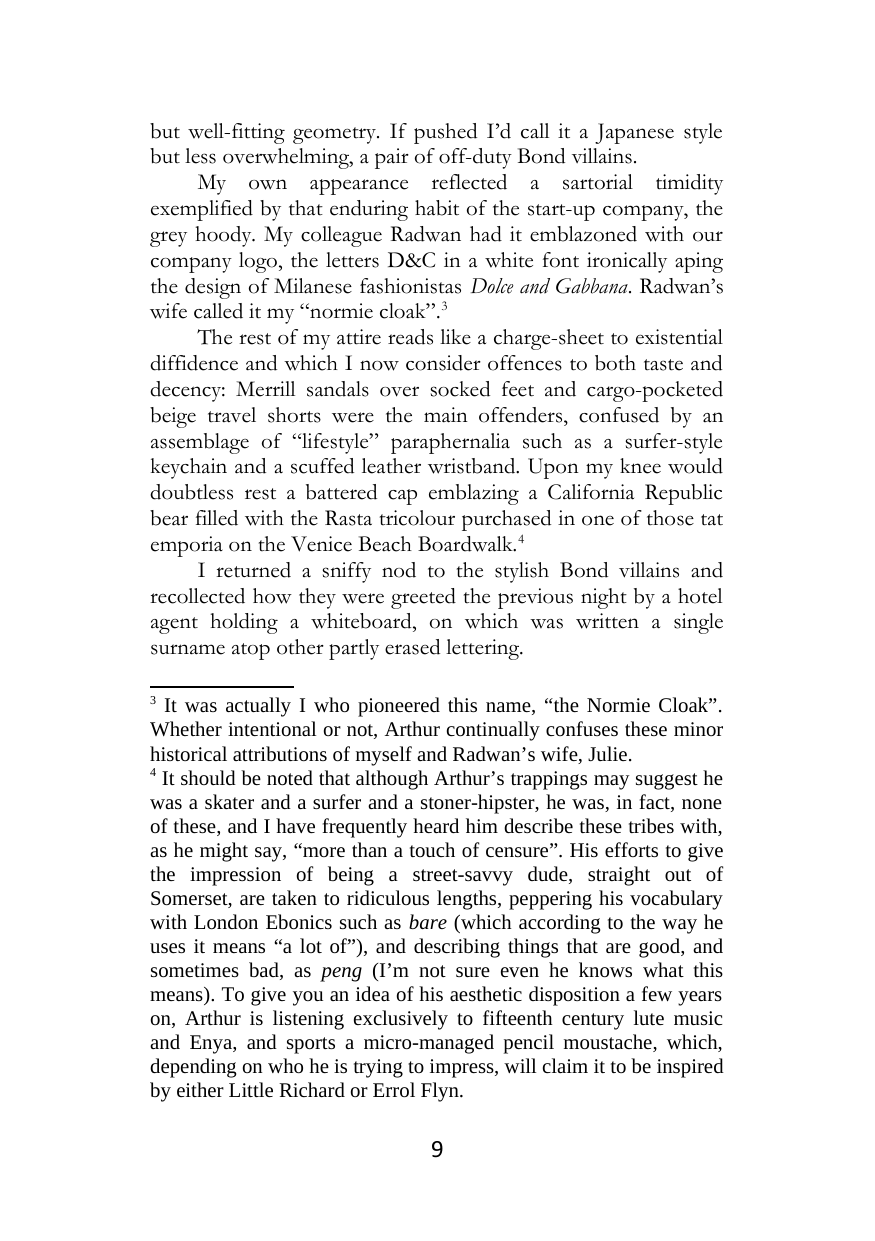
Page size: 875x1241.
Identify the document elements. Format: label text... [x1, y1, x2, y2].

text My own appearance reflected a sartorial timidity exemplified by that enduring habit of the start-up company, the grey hoody. My colleague Radwan had it emblazoned with our company logo, the letters D&C in a white font ironically aping the design of Milanese fashionistas Dolce and Gabbana. Radwan’s wife called it my “normie cloak”. [150, 170, 724, 325]
text The rest of my attire reads like a charge-sheet to existential diffidence and which I now consider offences to both taste and decency: Merrill sandals over socked feet and cargo-pocketed beige travel shorts were the main offenders, confused by an assemblage of “lifestyle” paraphernalia such as a surfer-style keychain and a scuffed leather wristband. Upon my knee would doubtless rest a battered cap emblazing a California Republic bear filled with the Rasta tricolour purchased in one of those tat emporia on the Venice Beach Boardwalk. [150, 325, 724, 557]
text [150, 118, 724, 170]
text I returned a sniffy nod to the stylish Bond villains and recollected how they were greeted the previous night by a hotel agent holding a whiteboard, on which was written a single surname atop other partly erased lettering. [150, 557, 724, 661]
